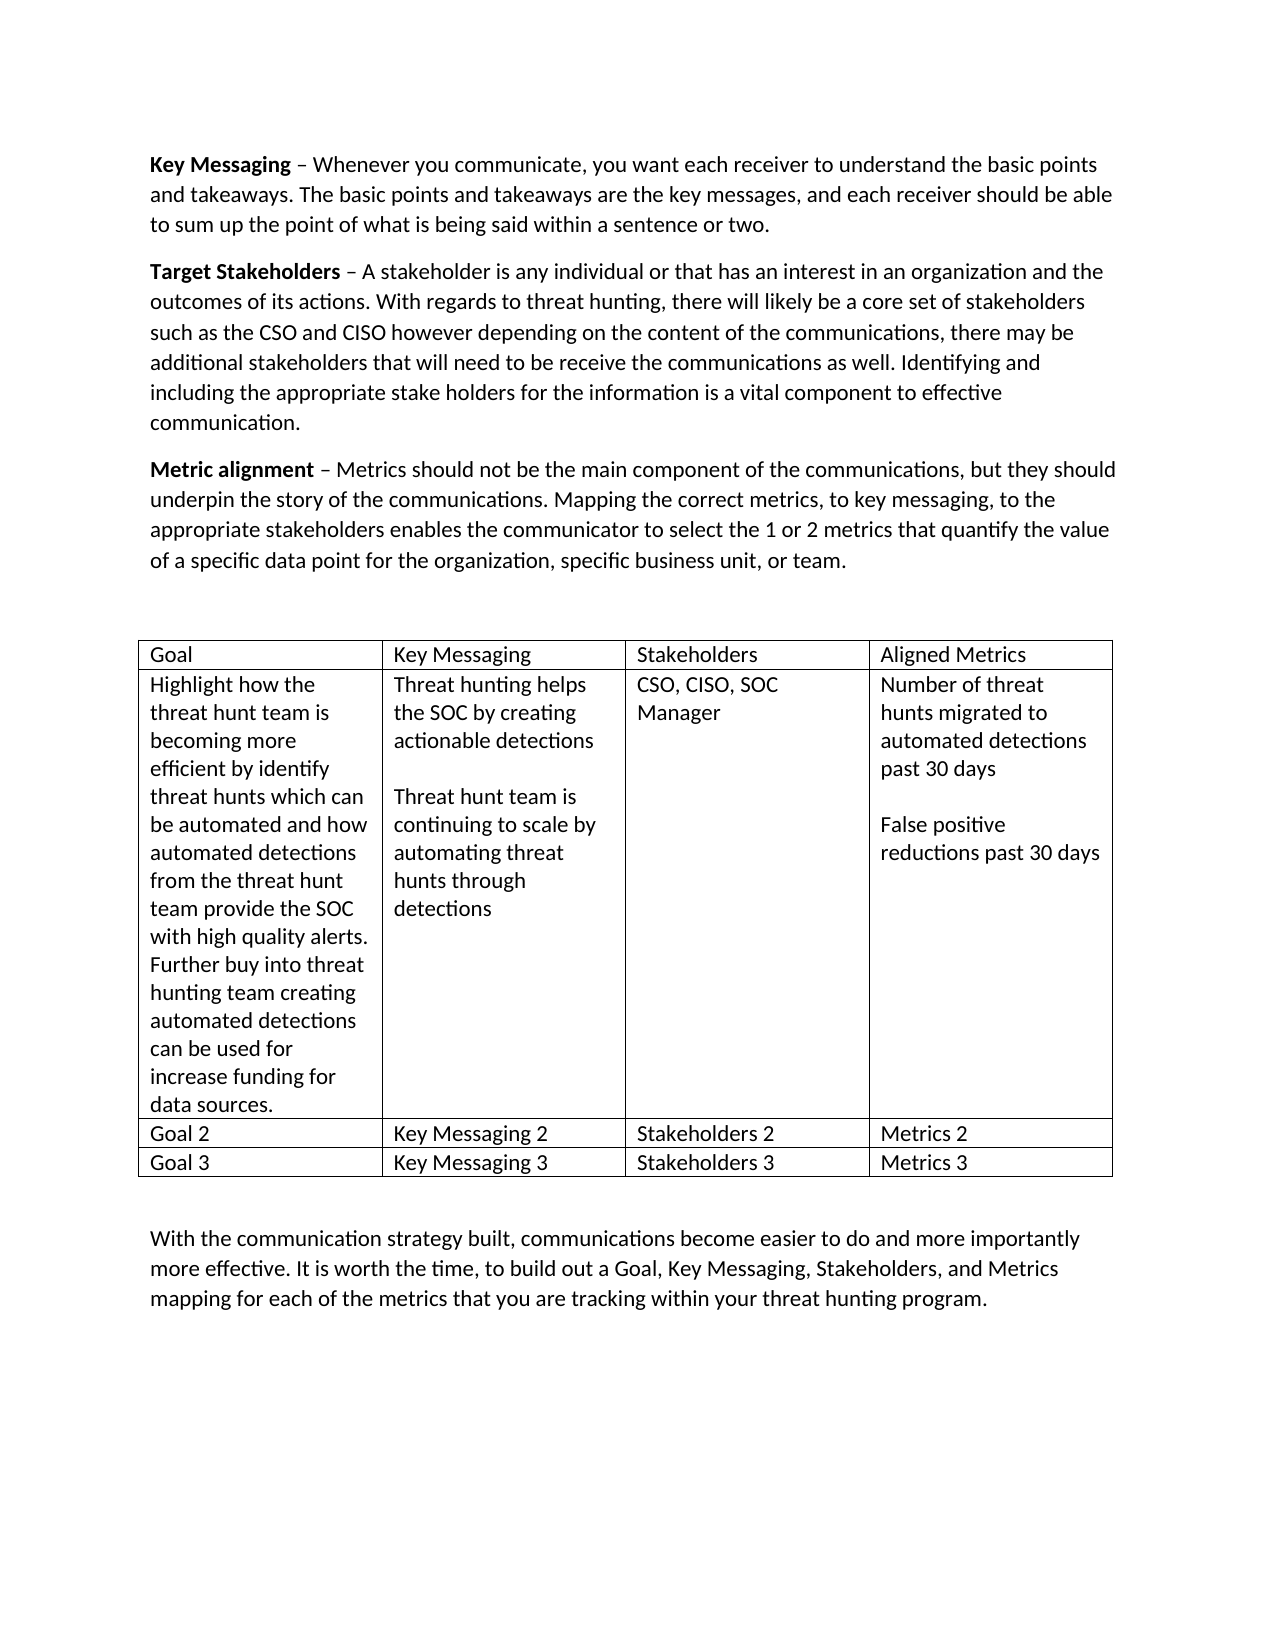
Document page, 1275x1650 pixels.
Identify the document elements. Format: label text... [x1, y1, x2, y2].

table_cell Key Messaging 2 [383, 1119, 625, 1147]
table_cell CSO, CISO, SOC Manager [626, 670, 869, 1118]
table_cell Metrics 2 [870, 1119, 1112, 1147]
table_cell Key Messaging 3 [383, 1148, 625, 1176]
table_cell Stakeholders 2 [626, 1119, 869, 1147]
table_cell Stakeholders 3 [626, 1148, 869, 1176]
table_cell Metrics 3 [870, 1148, 1112, 1176]
table_header Aligned Metrics [870, 641, 1112, 669]
table_cell Number of threat hunts migrated to automated detections past 30 days False positive reductions past 30 days [870, 670, 1112, 1118]
table_header Key Messaging [383, 641, 625, 669]
table_header Stakeholders [626, 641, 869, 669]
text Target Stakeholders – A stakeholder is any individual or that has an interest in an organization and the outcomes of its actions. With regards to threat hunting, there will likely be a core set of stakeholders such as the CSO and CISO however depending on the content of the communications, there may be additional stakeholders that will need to be receive the communications as well. Identifying and including the appropriate stake holders for the information is a vital component to effective communication. [150, 257, 1125, 436]
text Key Messaging – Whenever you communicate, you want each receiver to understand the basic points and takeaways. The basic points and takeaways are the key messages, and each receiver should be able to sum up the point of what is being said within a sentence or two. [150, 150, 1125, 238]
table_cell Threat hunting helps the SOC by creating actionable detections Threat hunt team is continuing to scale by automating threat hunts through detections [383, 670, 625, 1118]
table_cell Goal 2 [139, 1119, 382, 1147]
text With the communication strategy built, communications become easier to do and more importantly more effective. It is worth the time, to build out a Goal, Key Messaging, Stakeholders, and Metrics mapping for each of the metrics that you are tracking within your threat hunting program. [150, 1224, 1125, 1312]
table_header Goal [139, 641, 382, 669]
text Metric alignment – Metrics should not be the main component of the communications, but they should underpin the story of the communications. Mapping the correct metrics, to key messaging, to the appropriate stakeholders enables the communicator to select the 1 or 2 metrics that quantify the value of a specific data point for the organization, specific business unit, or team. [150, 455, 1125, 574]
table_cell Highlight how the threat hunt team is becoming more efficient by identify threat hunts which can be automated and how automated detections from the threat hunt team provide the SOC with high quality alerts. Further buy into threat hunting team creating automated detections can be used for increase funding for data sources. [139, 670, 382, 1118]
table_cell Goal 3 [139, 1148, 382, 1176]
